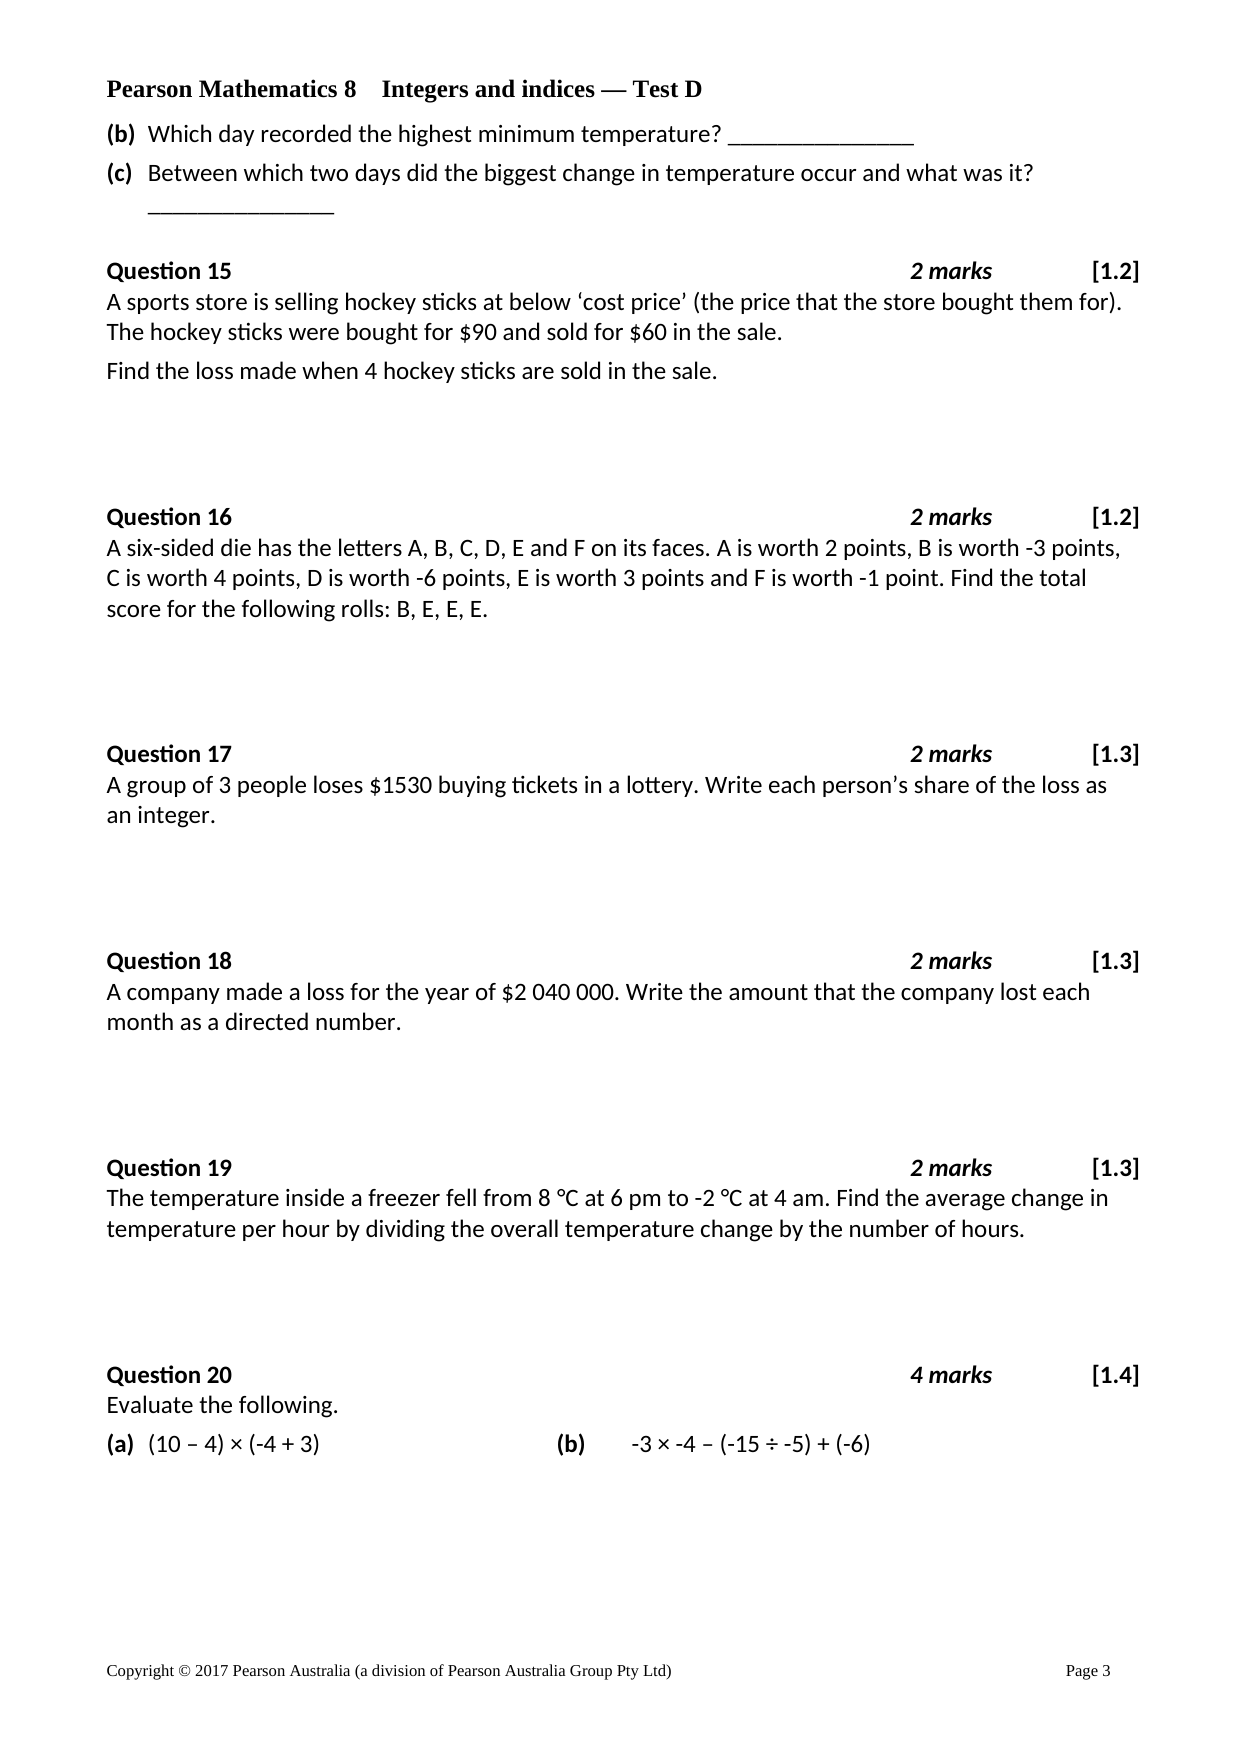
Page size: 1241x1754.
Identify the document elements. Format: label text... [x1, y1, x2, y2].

text (c) Between which two days did the biggest change in temperature occur and what was it? _______________ [106, 157, 1134, 218]
subtitle Question 19 2 marks [1.3] [106, 1152, 1134, 1182]
subtitle Question 17 2 marks [1.3] [106, 738, 1134, 769]
text (a) (10 – 4) × (-4 + 3) (b) -3 × -4 – (-15 ÷ -5) + (-6) [106, 1428, 1134, 1459]
text (b) Which day recorded the highest minimum temperature? _______________ [106, 118, 1134, 149]
text Evaluate the following. [106, 1389, 1134, 1420]
text A six-sided die has the letters A, B, C, D, E and F on its faces. A is worth 2 points, B is worth -3 points, C is worth 4 points, D is worth -6 points, E is worth 3 points and F is worth -1 point. Find the total score for the following rolls: B, E, E, E. [106, 532, 1134, 623]
text A company made a loss for the year of $2 040 000. Write the amount that the company lost each month as a directed number. [106, 976, 1134, 1037]
subtitle Question 15 2 marks [1.2] [106, 256, 1134, 286]
text A group of 3 people loses $1530 buying tickets in a lottery. Write each person’s share of the loss as an integer. [106, 769, 1134, 830]
subtitle Question 20 4 marks [1.4] [106, 1359, 1134, 1389]
text A sports store is selling hockey sticks at below ‘cost price’ (the price that the store bought them for). The hockey sticks were bought for $90 and sold for $60 in the sale. [106, 286, 1134, 347]
subtitle Question 16 2 marks [1.2] [106, 501, 1134, 532]
text Find the loss made when 4 hockey sticks are sold in the sale. [106, 355, 1134, 386]
subtitle Question 18 2 marks [1.3] [106, 945, 1134, 976]
text The temperature inside a freezer fell from 8 °C at 6 pm to -2 °C at 4 am. Find the average change in temperature per hour by dividing the overall temperature change by the number of hours. [106, 1182, 1134, 1243]
